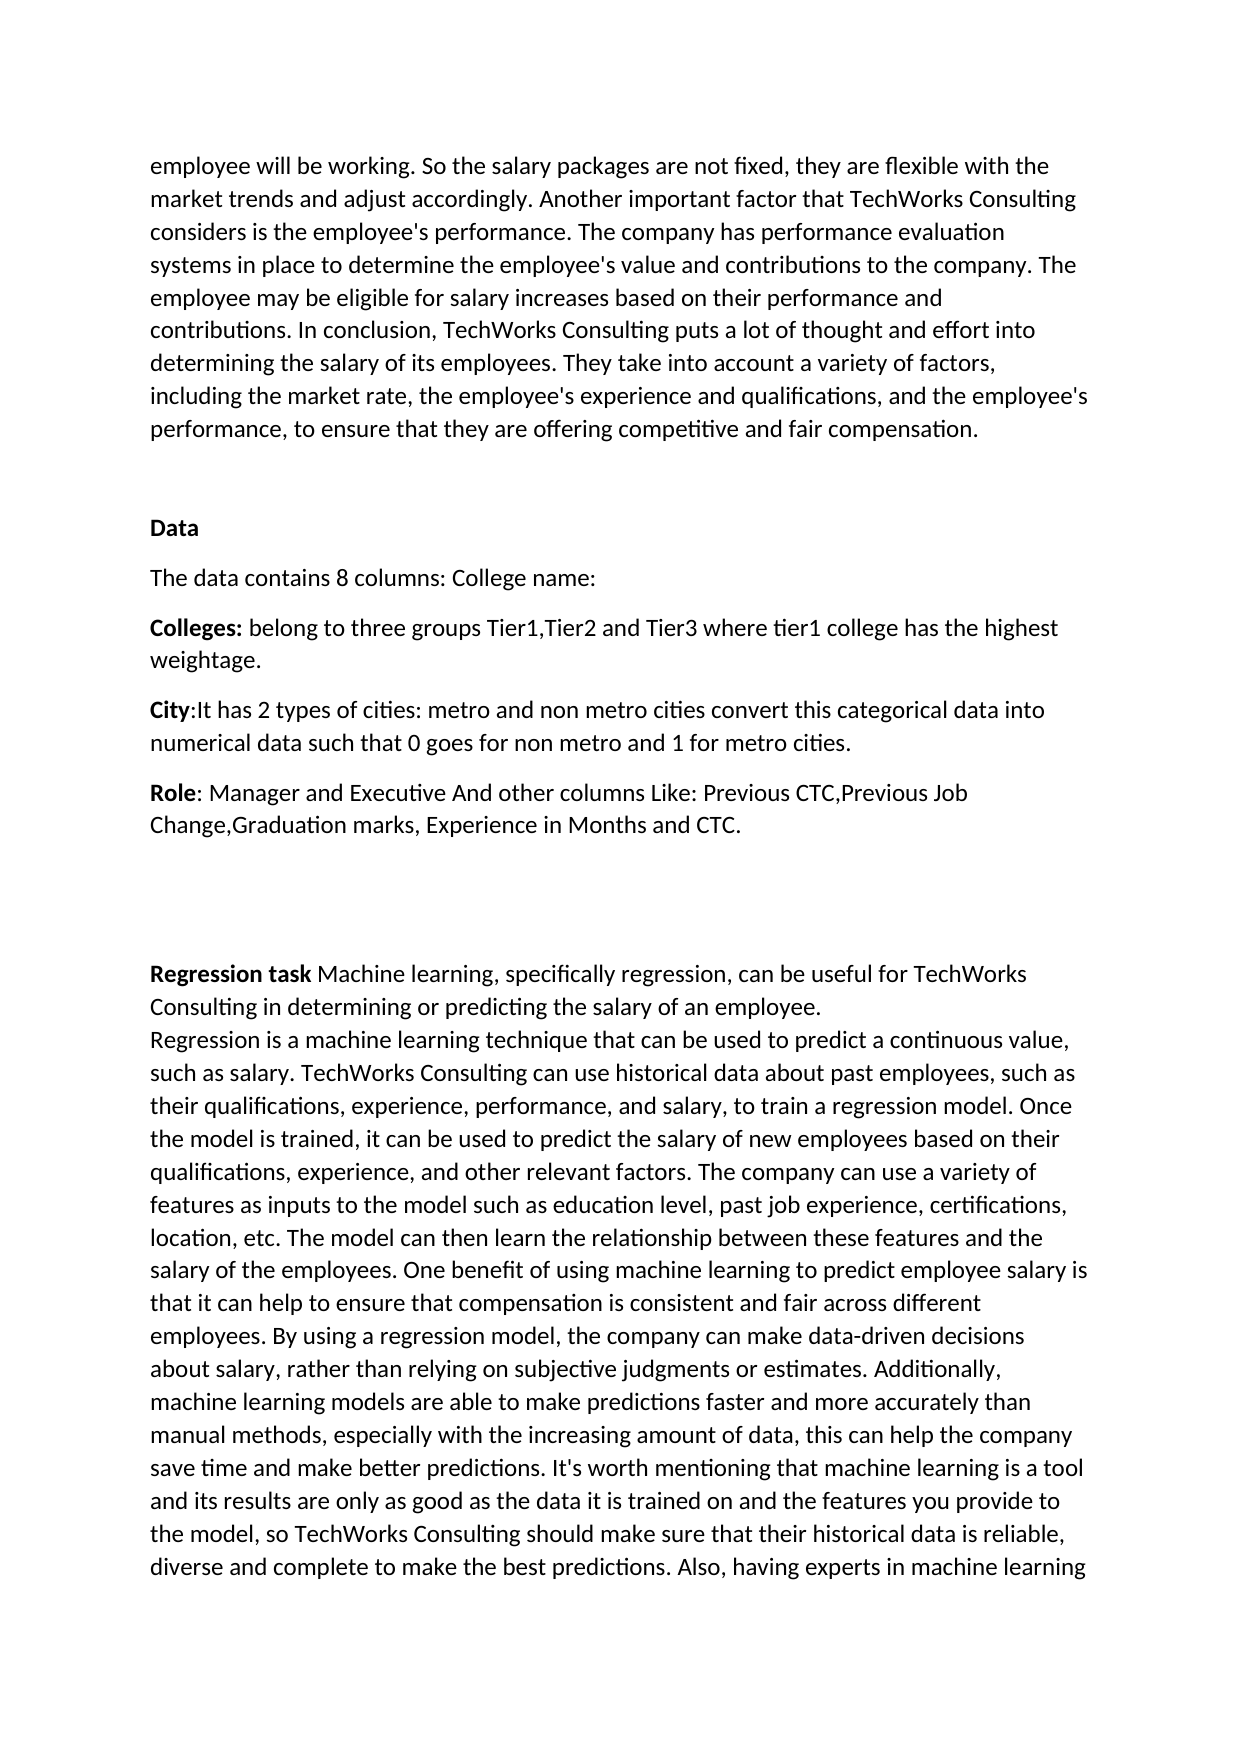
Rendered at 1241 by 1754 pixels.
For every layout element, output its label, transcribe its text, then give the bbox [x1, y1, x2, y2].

text Data [150, 512, 1090, 543]
text Role: Manager and Executive And other columns Like: Previous CTC,Previous Job Change,Graduation marks, Experience in Months and CTC. [150, 777, 1090, 840]
text Colleges: belong to three groups Tier1,Tier2 and Tier3 where tier1 college has the highest weightage. [150, 612, 1090, 675]
text City:It has 2 types of cities: metro and non metro cities convert this categorical data into numerical data such that 0 goes for non metro and 1 for metro cities. [150, 694, 1090, 758]
text The data contains 8 columns: College name: [150, 562, 1090, 593]
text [150, 958, 1090, 1581]
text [150, 150, 1090, 444]
